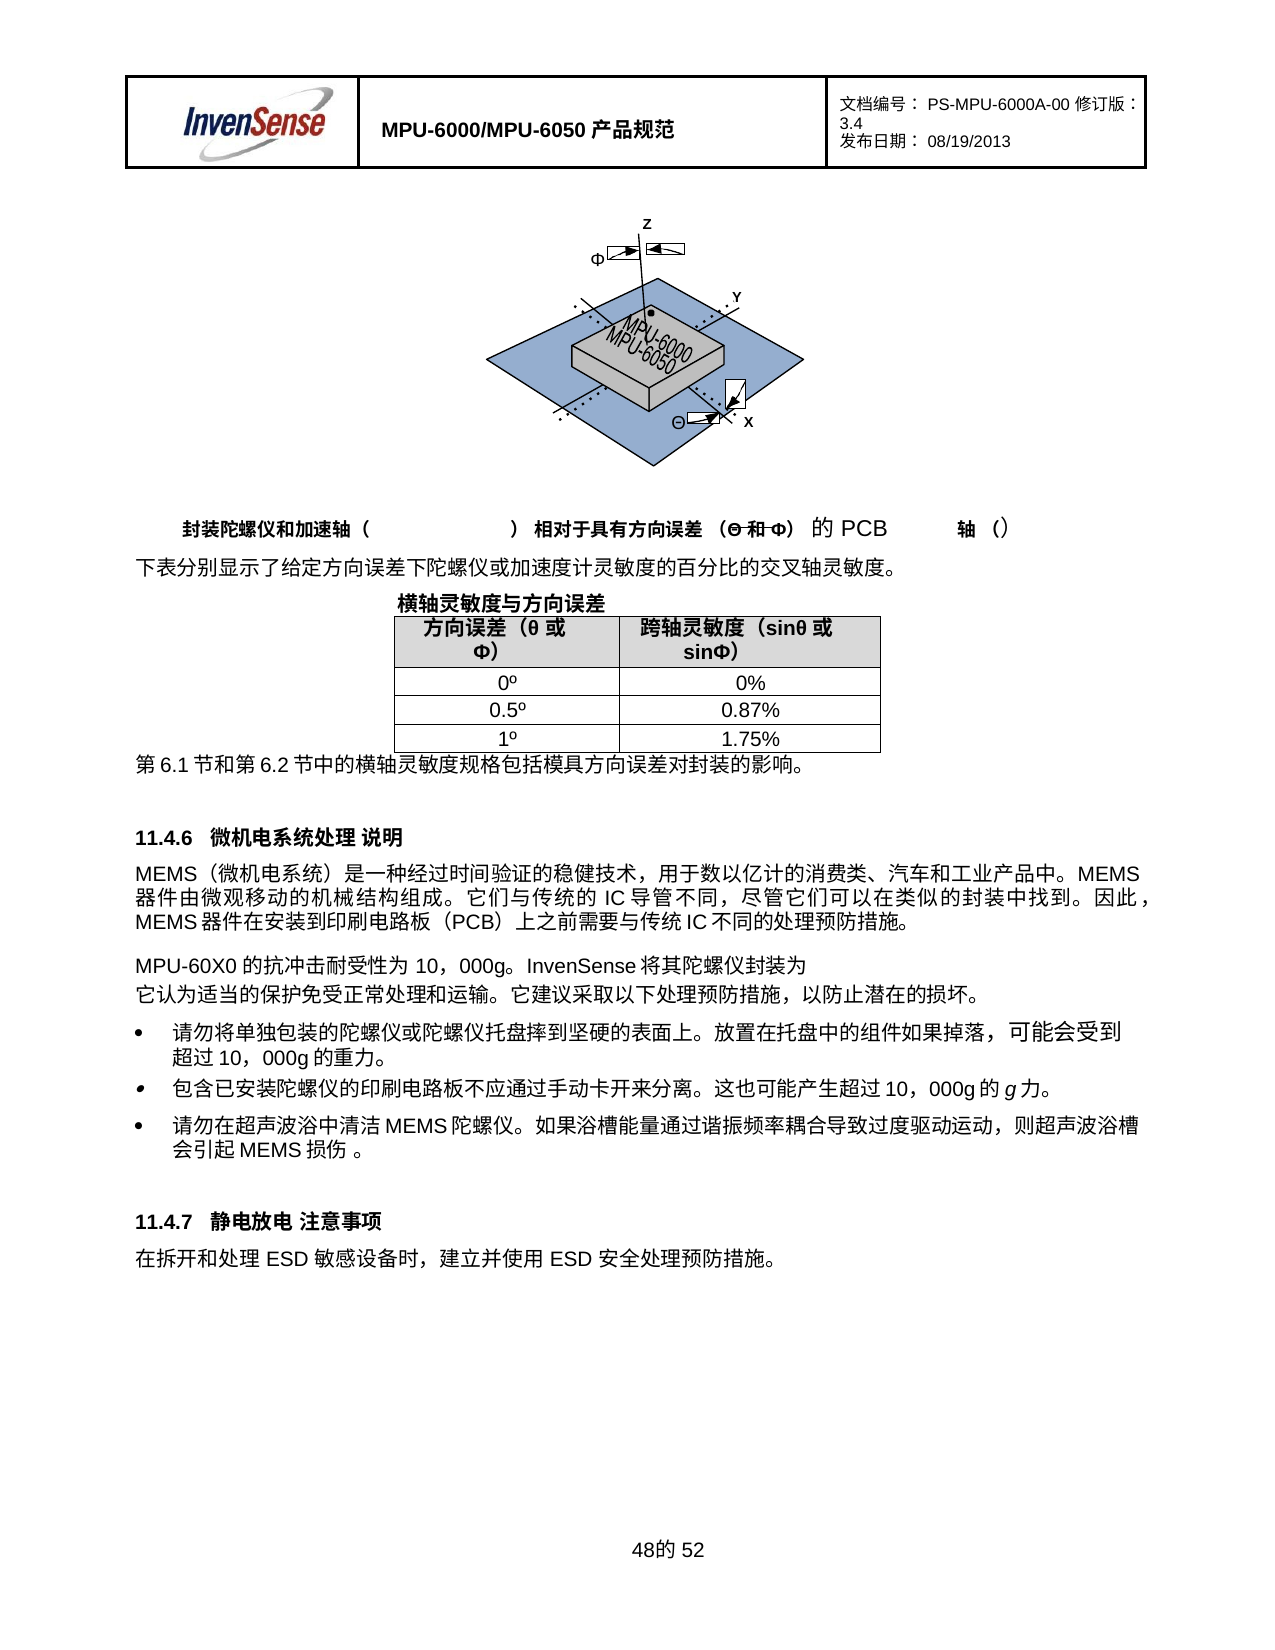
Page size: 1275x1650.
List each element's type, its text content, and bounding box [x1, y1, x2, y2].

text MEMS（微机电系统）是一种经过时间验证的稳健技术，用于数以亿计的消费类、汽车和工业产品中。MEMS器件由微观移动的机械结构组成。它们与传统的IC导管不同，尽管它们可以在类似的封装中找到。因此，MEMS器件在安装到印刷电路板（PCB）上之前需要与传统IC不同的处理预防措施。 [135, 862, 1140, 934]
text MPU-60X0 的抗冲击耐受性为 10，000g。InvenSense将其陀螺仪封装为 [135, 954, 1235, 978]
table_cell 1º [395, 725, 619, 752]
table_header 跨轴灵敏度（sinθ 或 sinΦ） [620, 617, 880, 667]
list 请勿在超声波浴中清洁MEMS陀螺仪。如果浴槽能量通过谐振频率耦合导致过度驱动运动，则超声波浴槽会引起MEMS损伤 。 [135, 1114, 1139, 1162]
text 封装陀螺仪和加速轴（ ） 相对于具有方向误差 （Θ 和 Φ） 的 PCB 轴 （） [182, 515, 1235, 541]
picture [726, 380, 745, 408]
text 在拆开和处理 ESD 敏感设备时，建立并使用 ESD 安全处理预防措施。 [135, 1247, 1235, 1271]
picture [688, 413, 719, 423]
table_header 方向误差（θ 或 Φ） [395, 617, 619, 667]
table_cell 0º [395, 668, 619, 695]
list 包含已安装陀螺仪的印刷电路板不应通过手动卡开来分离。这也可能产生超过10，000g的g力。 [135, 1077, 1140, 1101]
picture [608, 247, 639, 259]
table_cell 1.75% [620, 725, 880, 752]
list 请勿将单独包装的陀螺仪或陀螺仪托盘摔到坚硬的表面上。放置在托盘中的组件如果掉落，可能会受到超过10，000g的重力。 [135, 1020, 1140, 1070]
subtitle 静电放电 注意事项 [135, 1210, 1235, 1234]
text 它认为适当的保护免受正常处理和运输。它建议采取以下处理预防措施，以防止潜在的损坏。 [135, 983, 1139, 1007]
table_cell 0.5º [395, 696, 619, 723]
subtitle 横轴灵敏度与方向误差 [397, 592, 1235, 616]
picture [647, 244, 684, 254]
text 第6.1节和第6.2节中的横轴灵敏度规格包括模具方向误差对封装的影响。 [135, 753, 1140, 777]
picture [180, 83, 337, 163]
table_cell 0.87% [620, 696, 880, 723]
text 下表分别显示了给定方向误差下陀螺仪或加速度计灵敏度的百分比的交叉轴灵敏度。 [135, 555, 1072, 579]
subtitle 微机电系统处理 说明 [135, 825, 1235, 849]
table_cell 0% [620, 668, 880, 695]
text Z [59, 216, 1235, 233]
